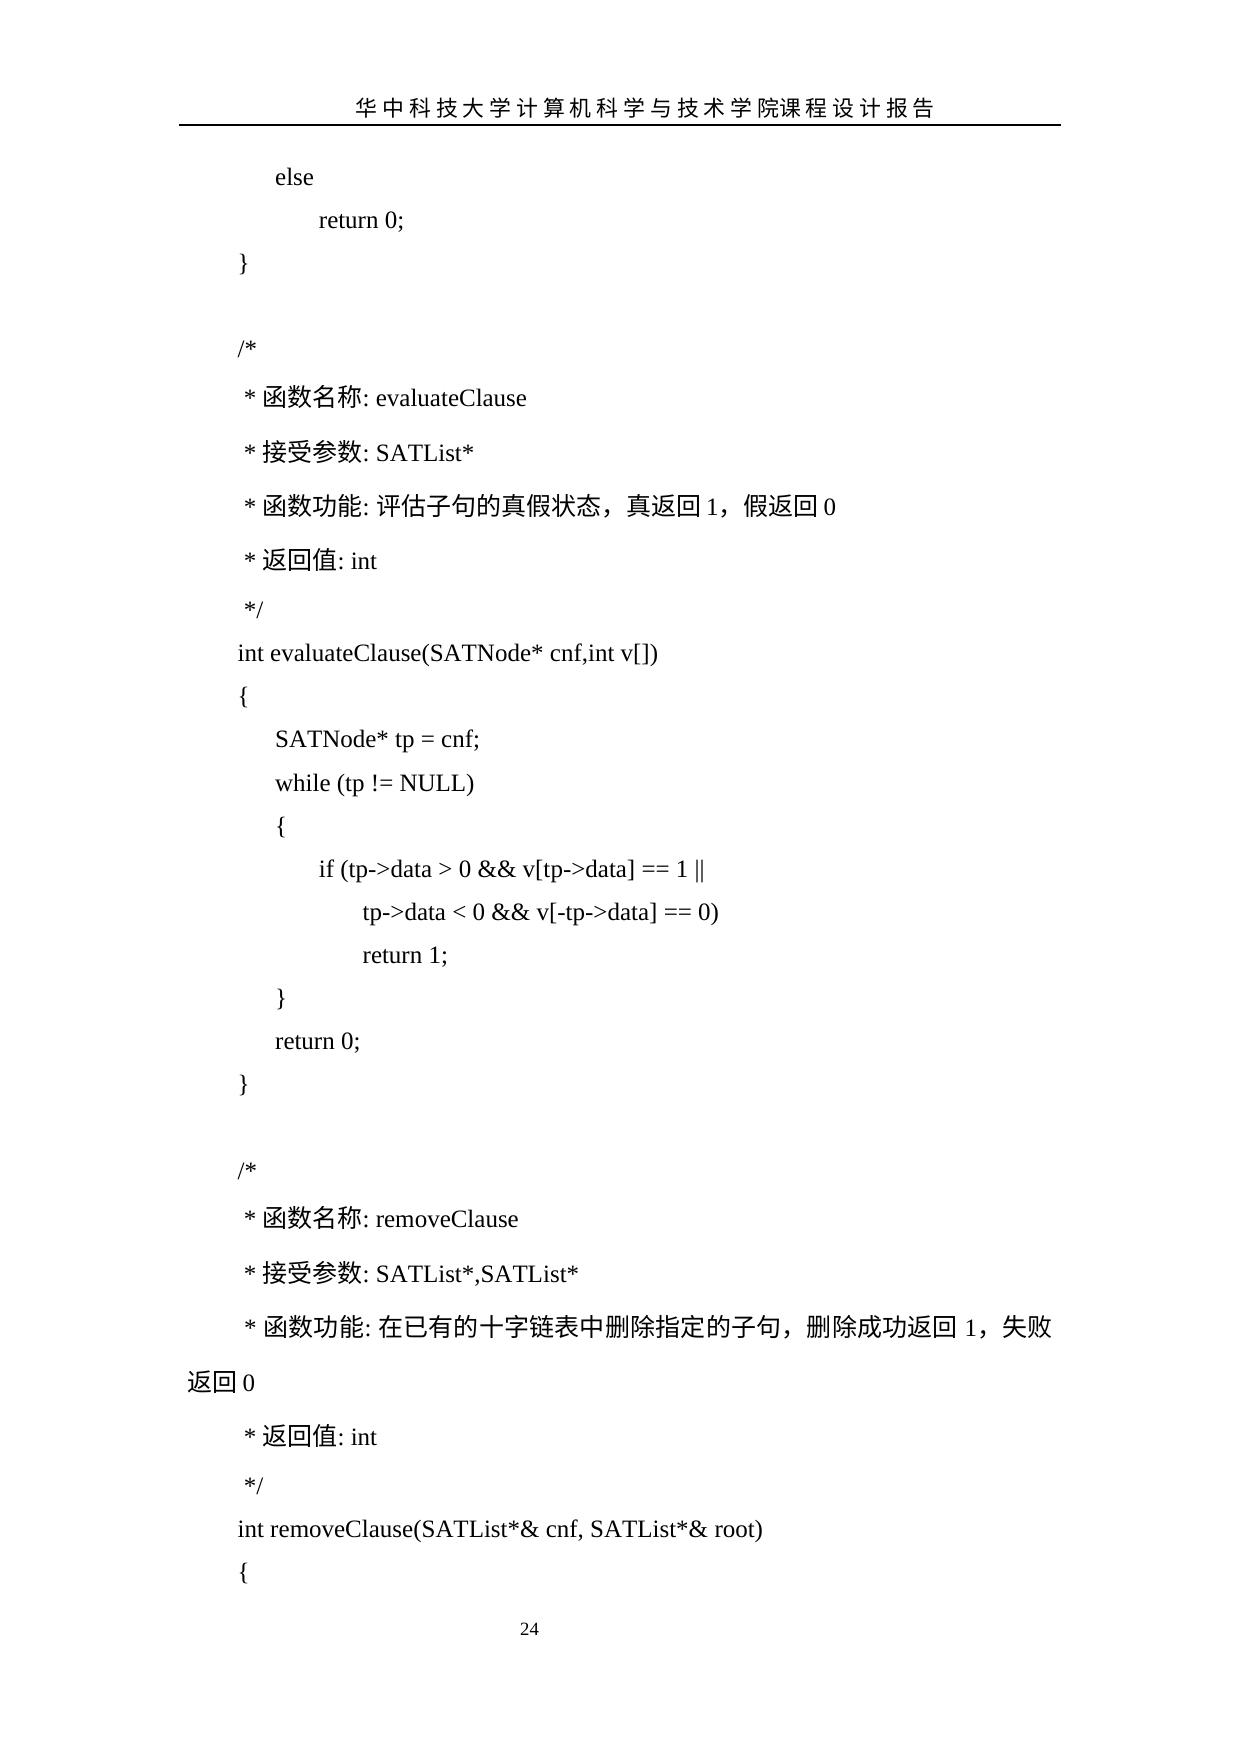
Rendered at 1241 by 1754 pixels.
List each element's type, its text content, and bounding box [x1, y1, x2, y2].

text { [187, 681, 1053, 710]
text * 返回值: int [187, 541, 1053, 577]
text return 0; [187, 1026, 1053, 1055]
text */ [187, 595, 1053, 624]
text * 函数功能: 评估子句的真假状态，真返回1，假返回0 [187, 486, 1053, 523]
text * 函数名称: removeClause [187, 1199, 1053, 1235]
text SATNode* tp = cnf; [187, 724, 1053, 753]
text * 返回值: int [187, 1416, 1053, 1453]
text */ [187, 1471, 1053, 1499]
text return 1; [187, 940, 1053, 969]
text * 接受参数: SATList*,SATList* [187, 1253, 1053, 1289]
text int evaluateClause(SATNode* cnf,int v[]) [187, 638, 1053, 667]
text if (tp->data > 0 && v[tp->data] == 1 || [187, 854, 1053, 883]
text { [187, 1557, 1053, 1586]
text while (tp != NULL) [187, 768, 1053, 796]
text { [187, 811, 1053, 839]
text } [187, 1069, 1053, 1098]
text int removeClause(SATList*& cnf, SATList*& root) [187, 1514, 1053, 1543]
text } [187, 248, 1053, 277]
text * 函数名称: evaluateClause [187, 378, 1053, 414]
text * 函数功能: 在已有的十字链表中删除指定的子句，删除成功返回1，失败返回0 [187, 1308, 1053, 1398]
text /* [187, 1156, 1053, 1184]
text /* [187, 334, 1053, 363]
text } [187, 983, 1053, 1012]
text * 接受参数: SATList* [187, 432, 1053, 468]
text else [187, 162, 1053, 191]
text tp->data < 0 && v[-tp->data] == 0) [187, 897, 1053, 926]
text return 0; [187, 205, 1053, 234]
